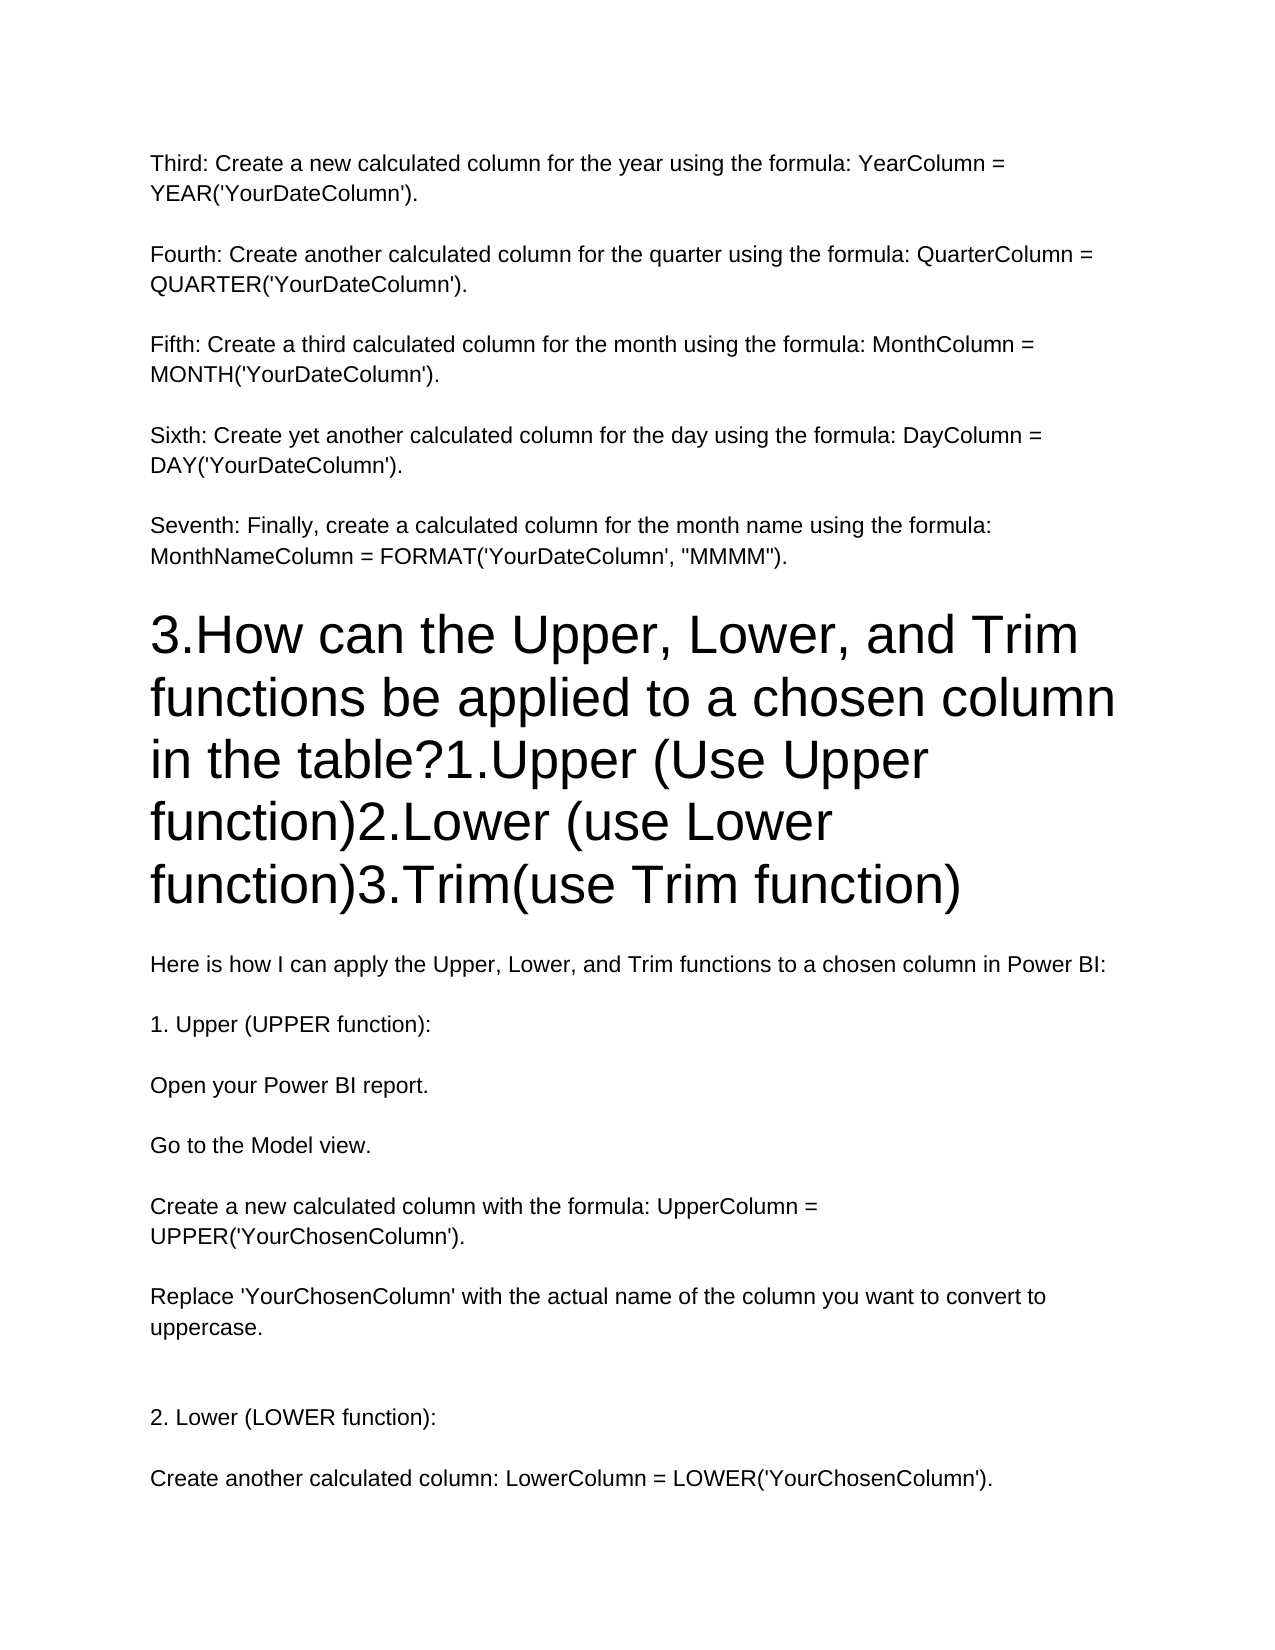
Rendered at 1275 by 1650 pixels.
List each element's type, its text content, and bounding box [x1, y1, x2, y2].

text Here is how I can apply the Upper, Lower, and Trim functions to a chosen column in Power BI: [150, 951, 1125, 977]
text 2. Lower (LOWER function): [150, 1404, 1125, 1431]
text Fourth: Create another calculated column for the quarter using the formula: QuarterColumn = QUARTER('YourDateColumn'). [150, 241, 1125, 297]
text 1. Upper (UPPER function): [150, 1011, 1125, 1038]
text Replace 'YourChosenColumn' with the actual name of the column you want to convert to uppercase. [150, 1283, 1125, 1340]
text Third: Create a new calculated column for the year using the formula: YearColumn = YEAR('YourDateColumn'). [150, 150, 1125, 207]
title 3.How can the Upper, Lower, and Trim functions be applied to a chosen column in the table?1.Upper (Use Upper function)2.Lower (use Lower function)3.Trim(use Trim function) [150, 603, 1125, 914]
text Create a new calculated column with the formula: UpperColumn = UPPER('YourChosenColumn'). [150, 1193, 1125, 1249]
text Create another calculated column: LowerColumn = LOWER('YourChosenColumn'). [150, 1464, 1125, 1491]
text Seventh: Finally, create a calculated column for the month name using the formula: MonthNameColumn = FORMAT('YourDateColumn', "MMMM"). [150, 512, 1125, 569]
text Open your Power BI report. [150, 1072, 1125, 1098]
text Go to the Model view. [150, 1132, 1125, 1159]
text Sixth: Create yet another calculated column for the day using the formula: DayColumn = DAY('YourDateColumn'). [150, 422, 1125, 478]
text Fifth: Create a third calculated column for the month using the formula: MonthColumn = MONTH('YourDateColumn'). [150, 331, 1125, 388]
